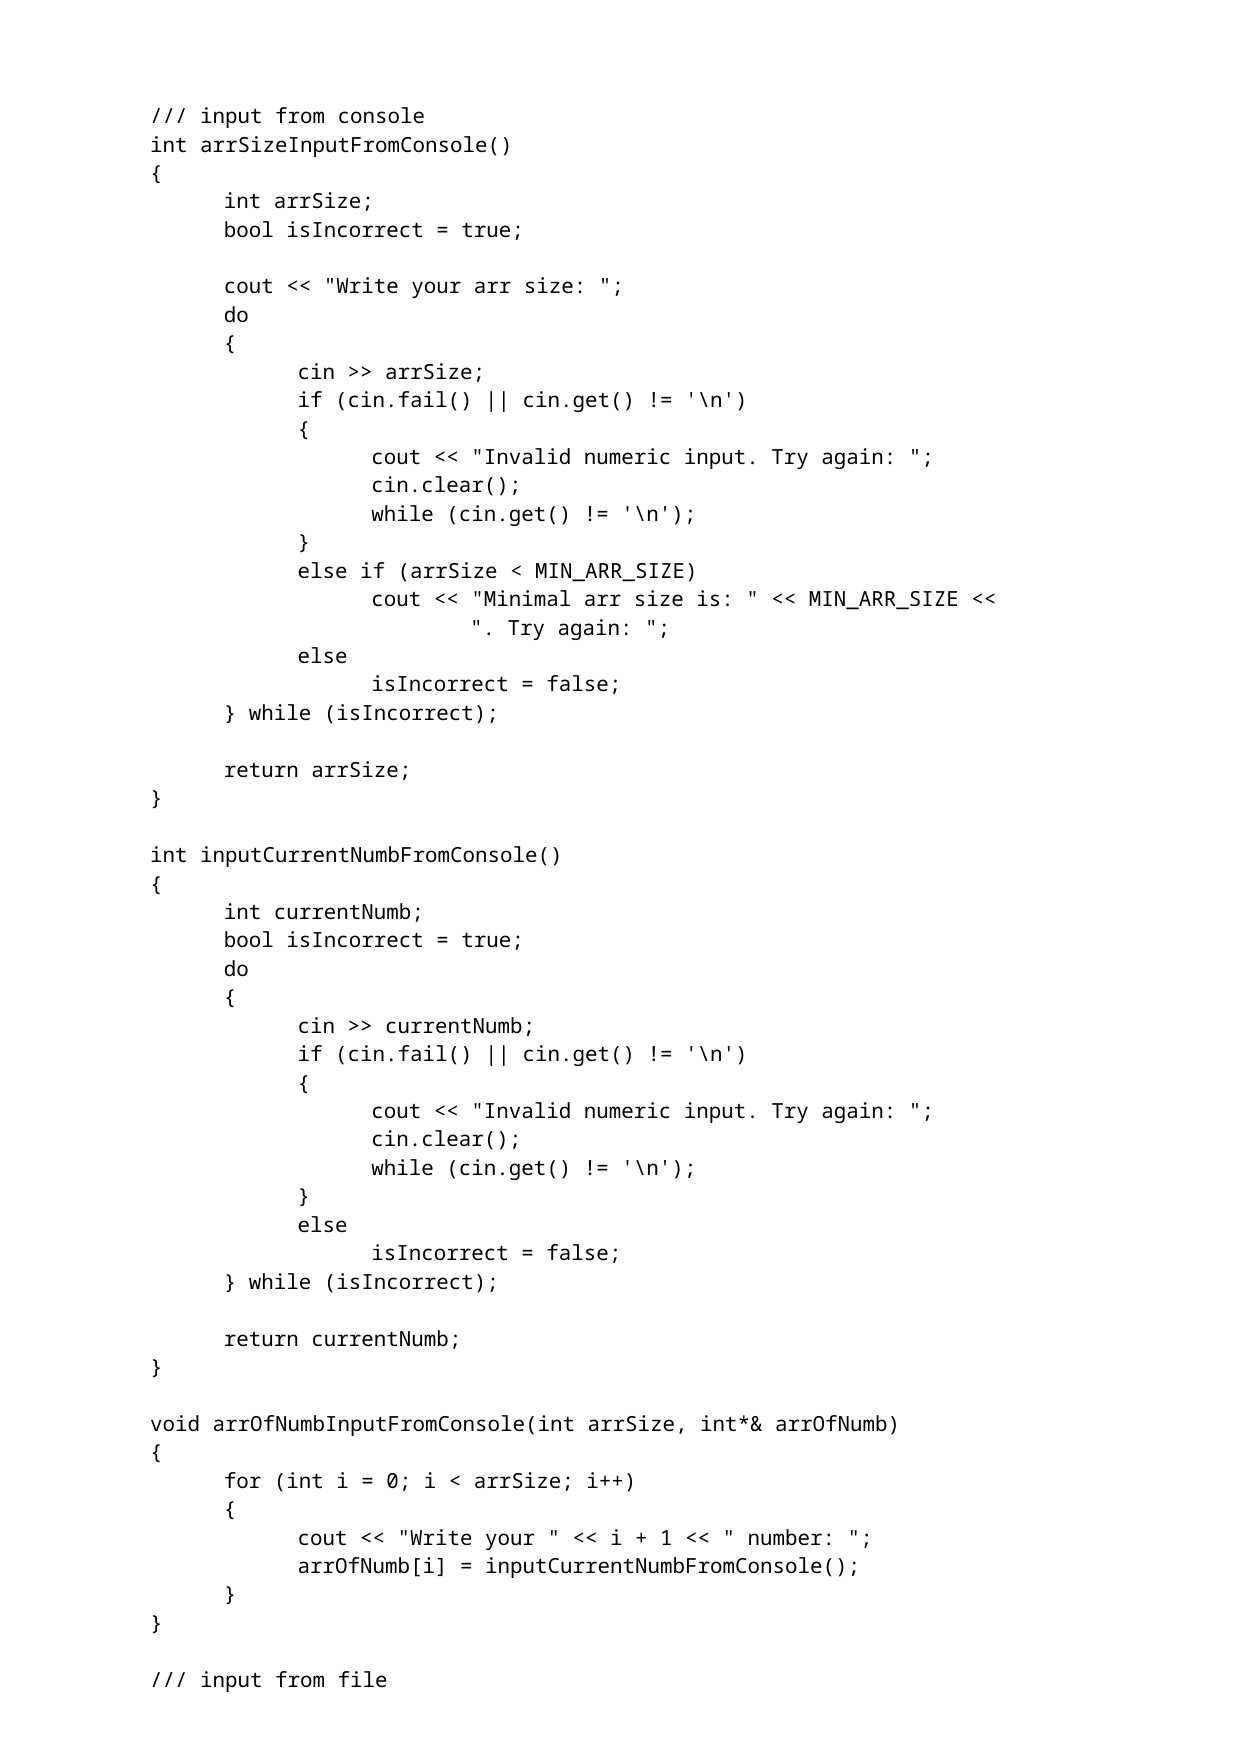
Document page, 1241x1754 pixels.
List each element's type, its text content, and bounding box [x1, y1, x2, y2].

text } [150, 1608, 1090, 1636]
text } while (isIncorrect); [150, 1267, 1090, 1295]
text } [150, 783, 1090, 812]
text else [150, 641, 1090, 669]
text void arrOfNumbInputFromConsole(int arrSize, int*& arrOfNumb) [150, 1409, 1090, 1437]
text isIncorrect = false; [150, 1238, 1090, 1267]
text return arrSize; [150, 755, 1090, 783]
text int arrSizeInputFromConsole() [150, 130, 1090, 158]
text arrOfNumb[i] = inputCurrentNumbFromConsole(); [150, 1551, 1090, 1579]
text else if (arrSize < MIN_ARR_SIZE) [150, 556, 1090, 584]
text bool isIncorrect = true; [150, 215, 1090, 243]
text isIncorrect = false; [150, 669, 1090, 698]
text ". Try again: "; [150, 613, 1090, 641]
text cout << "Minimal arr size is: " << MIN_ARR_SIZE << [150, 584, 1090, 613]
text int arrSize; [150, 187, 1090, 215]
text { [150, 869, 1090, 897]
text { [150, 328, 1090, 357]
text } [150, 527, 1090, 556]
text if (cin.fail() || cin.get() != '\n') [150, 385, 1090, 414]
text } while (isIncorrect); [150, 698, 1090, 726]
text { [150, 982, 1090, 1011]
text /// input from console [150, 101, 1090, 130]
text else [150, 1210, 1090, 1238]
text } [150, 1579, 1090, 1608]
text { [150, 158, 1090, 187]
text { [150, 1068, 1090, 1096]
text cin.clear(); [150, 471, 1090, 499]
text cout << "Write your " << i + 1 << " number: "; [150, 1523, 1090, 1551]
text for (int i = 0; i < arrSize; i++) [150, 1466, 1090, 1494]
text cout << "Write your arr size: "; [150, 271, 1090, 300]
text bool isIncorrect = true; [150, 926, 1090, 954]
text cin >> arrSize; [150, 357, 1090, 385]
text { [150, 414, 1090, 442]
text while (cin.get() != '\n'); [150, 1153, 1090, 1181]
text cout << "Invalid numeric input. Try again: "; [150, 442, 1090, 471]
text } [150, 1181, 1090, 1210]
text cin >> currentNumb; [150, 1011, 1090, 1039]
text return currentNumb; [150, 1324, 1090, 1352]
text while (cin.get() != '\n'); [150, 499, 1090, 527]
text cin.clear(); [150, 1124, 1090, 1153]
text { [150, 1494, 1090, 1523]
text /// input from file [150, 1665, 1090, 1693]
text { [150, 1437, 1090, 1466]
text cout << "Invalid numeric input. Try again: "; [150, 1096, 1090, 1124]
text int inputCurrentNumbFromConsole() [150, 840, 1090, 869]
text } [150, 1352, 1090, 1381]
text if (cin.fail() || cin.get() != '\n') [150, 1039, 1090, 1068]
text do [150, 300, 1090, 328]
text int currentNumb; [150, 897, 1090, 926]
text do [150, 954, 1090, 982]
